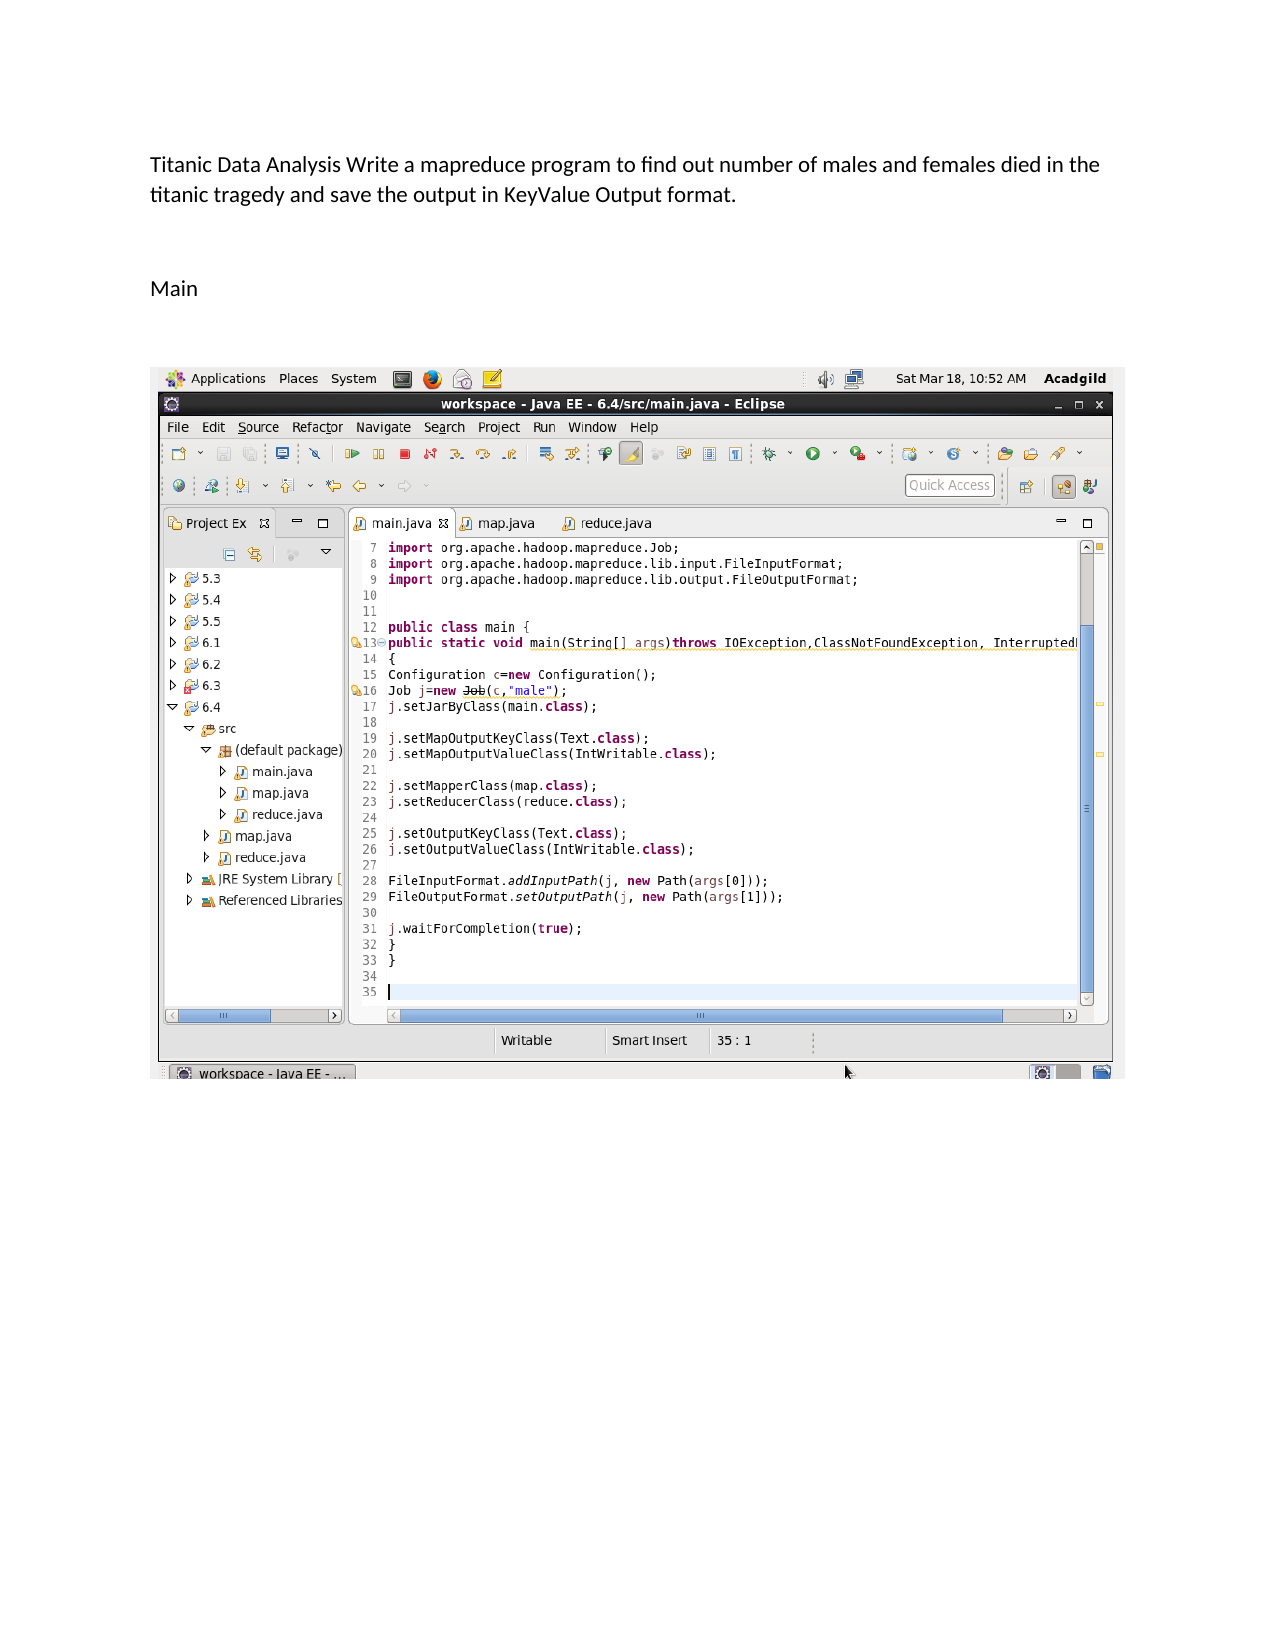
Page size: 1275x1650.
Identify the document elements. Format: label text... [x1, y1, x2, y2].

text Main [150, 274, 1125, 302]
picture [150, 367, 1125, 1079]
text Titanic Data Analysis Write a mapreduce program to find out number of males and females died in the titanic tragedy and save the output in KeyValue Output format. [150, 150, 1125, 208]
